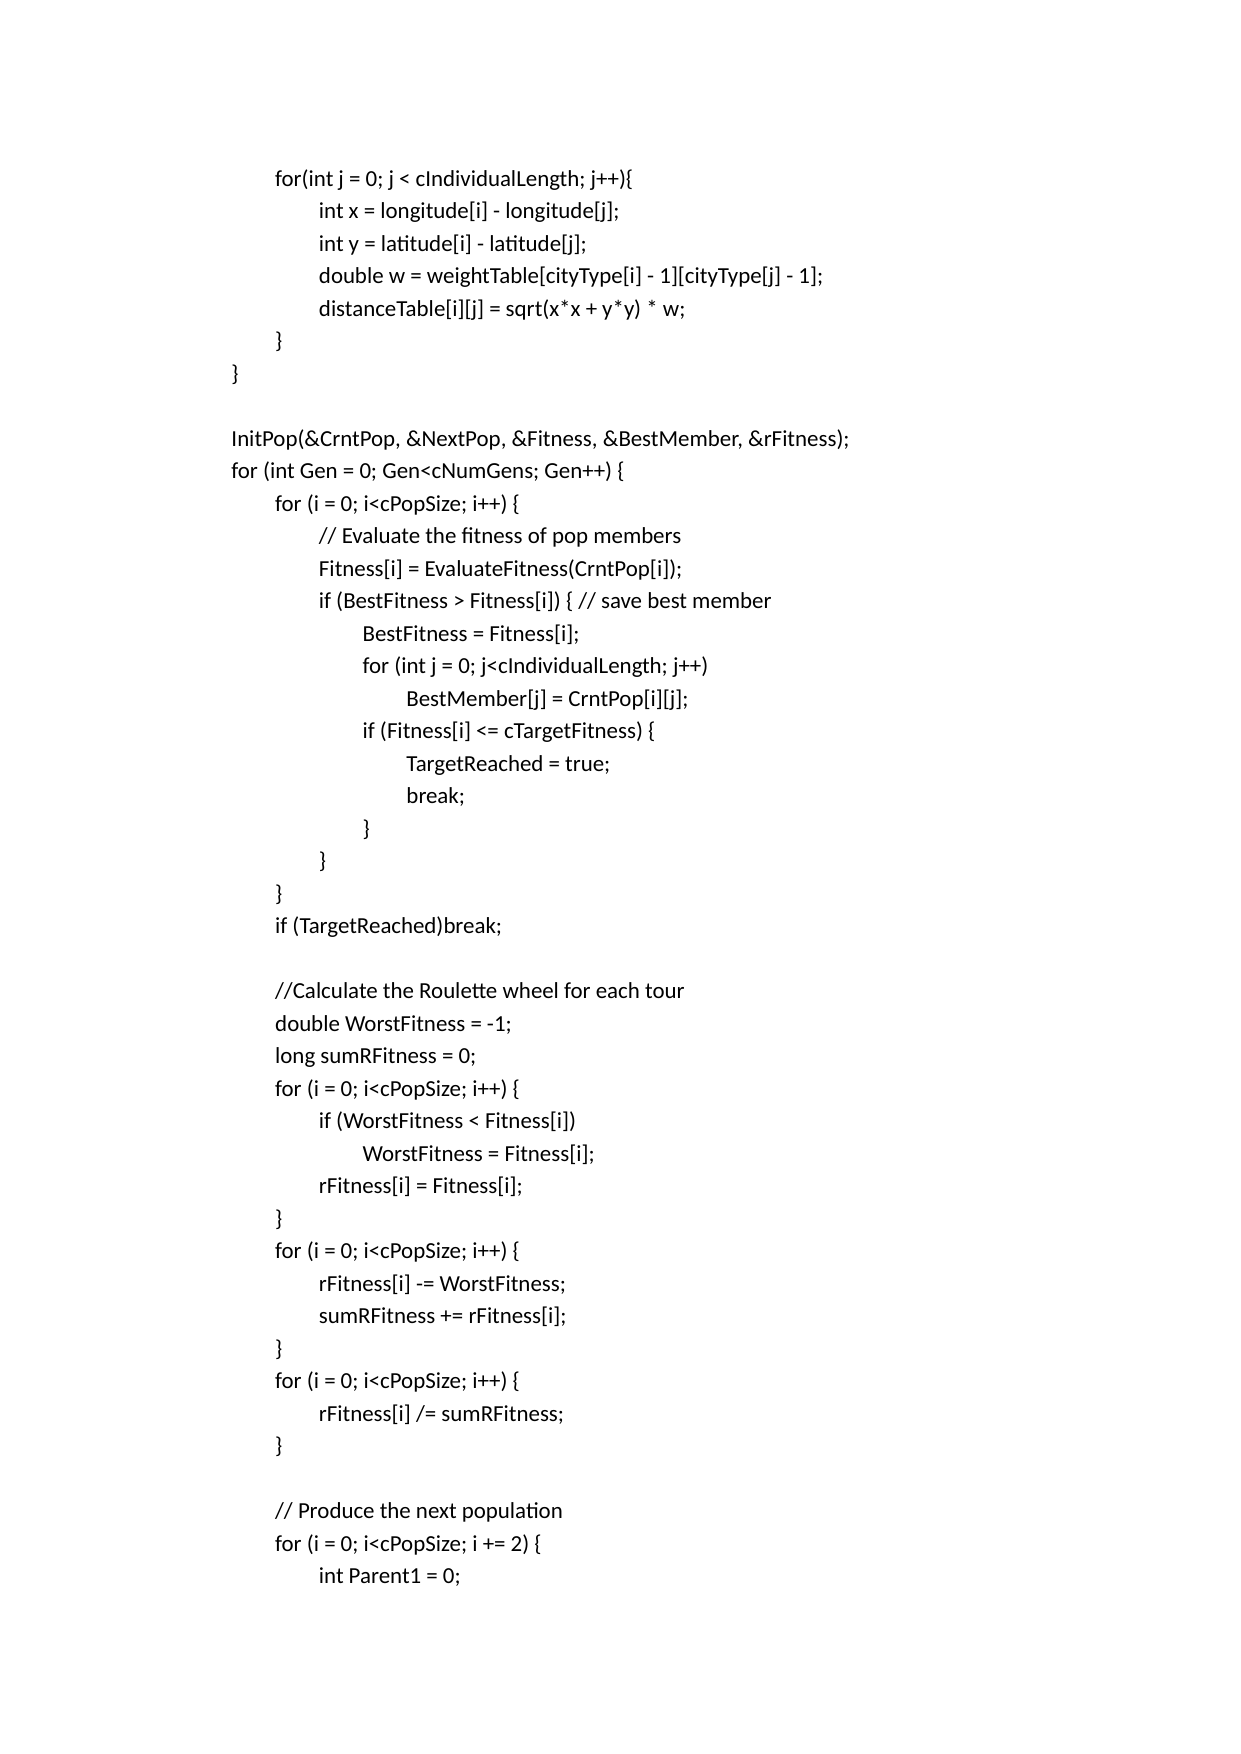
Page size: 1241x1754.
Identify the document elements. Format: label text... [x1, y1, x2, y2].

list rFitness[i] /= sumRFitness; [187, 1397, 1053, 1429]
list for (int Gen = 0; Gen<cNumGens; Gen++) { [187, 454, 1053, 487]
list double WorstFitness = -1; [187, 1007, 1053, 1039]
list BestMember[j] = CrntPop[i][j]; [187, 682, 1053, 714]
list } [187, 1332, 1053, 1364]
list } [187, 1202, 1053, 1234]
list double w = weightTable[cityType[i] - 1][cityType[j] - 1]; [187, 259, 1053, 292]
list rFitness[i] -= WorstFitness; [187, 1267, 1053, 1299]
list } [187, 812, 1053, 844]
list } [187, 844, 1053, 877]
list long sumRFitness = 0; [187, 1039, 1053, 1072]
list int x = longitude[i] - longitude[j]; [187, 194, 1053, 227]
list for (i = 0; i<cPopSize; i++) { [187, 1364, 1053, 1397]
list TargetReached = true; [187, 747, 1053, 779]
list //Calculate the Roulette wheel for each tour [187, 974, 1053, 1007]
list for (i = 0; i<cPopSize; i++) { [187, 1234, 1053, 1267]
list for (i = 0; i<cPopSize; i += 2) { [187, 1527, 1053, 1559]
list if (BestFitness > Fitness[i]) { // save best member [187, 584, 1053, 617]
list // Evaluate the fitness of pop members [187, 519, 1053, 552]
list break; [187, 779, 1053, 812]
list distanceTable[i][j] = sqrt(x*x + y*y) * w; [187, 292, 1053, 324]
list if (TargetReached)break; [187, 909, 1053, 942]
list for (i = 0; i<cPopSize; i++) { [187, 1072, 1053, 1104]
list } [187, 324, 1053, 357]
list rFitness[i] = Fitness[i]; [187, 1169, 1053, 1202]
list } [187, 1429, 1053, 1462]
list Fitness[i] = EvaluateFitness(CrntPop[i]); [187, 552, 1053, 584]
list InitPop(&CrntPop, &NextPop, &Fitness, &BestMember, &rFitness); [187, 422, 1053, 454]
list int y = latitude[i] - latitude[j]; [187, 227, 1053, 259]
list if (Fitness[i] <= cTargetFitness) { [187, 714, 1053, 747]
list int Parent1 = 0; [187, 1559, 1053, 1592]
list for(int j = 0; j < cIndividualLength; j++){ [187, 162, 1053, 194]
list // Produce the next population [187, 1494, 1053, 1527]
list if (WorstFitness < Fitness[i]) [187, 1104, 1053, 1137]
list sumRFitness += rFitness[i]; [187, 1299, 1053, 1332]
list for (i = 0; i<cPopSize; i++) { [187, 487, 1053, 519]
list } [187, 357, 1053, 389]
list for (int j = 0; j<cIndividualLength; j++) [187, 649, 1053, 682]
list } [187, 877, 1053, 909]
list BestFitness = Fitness[i]; [187, 617, 1053, 649]
list WorstFitness = Fitness[i]; [187, 1137, 1053, 1169]
